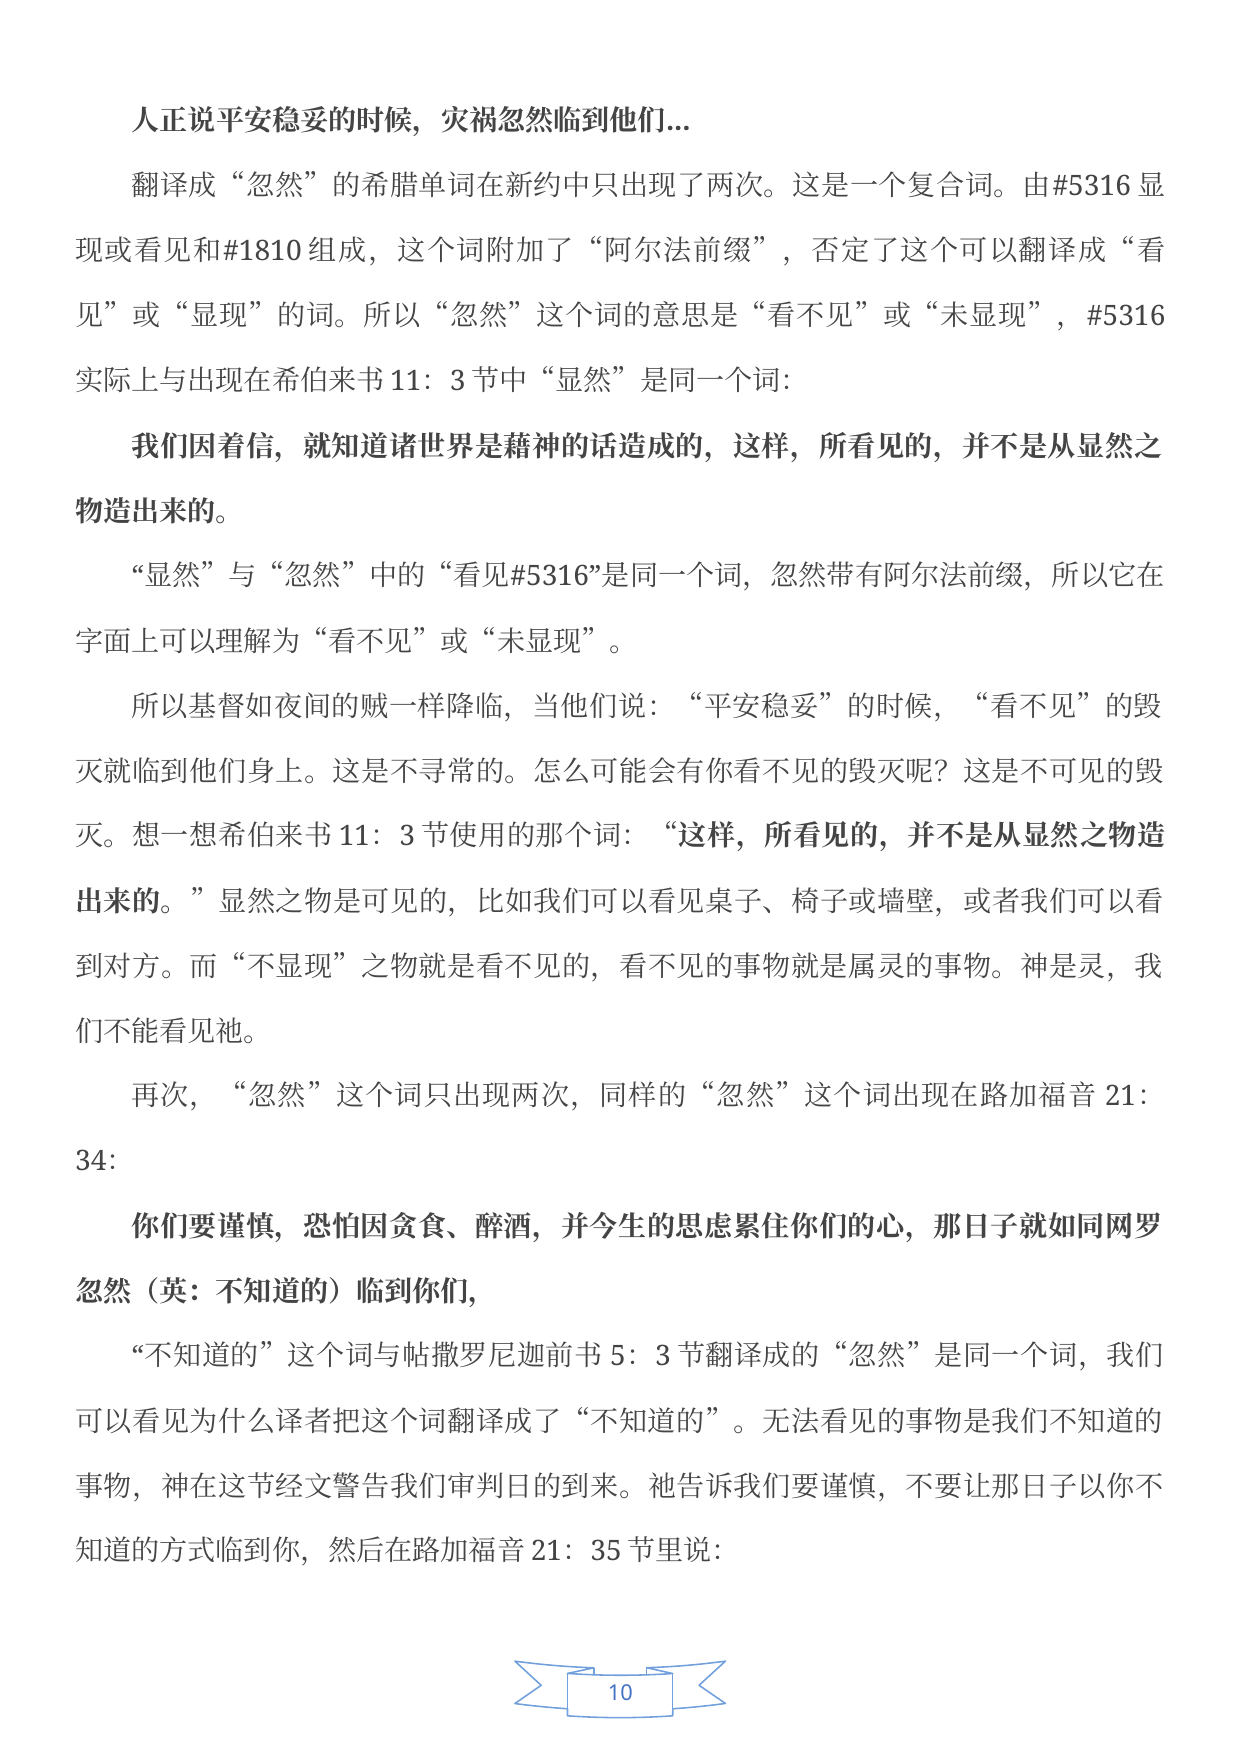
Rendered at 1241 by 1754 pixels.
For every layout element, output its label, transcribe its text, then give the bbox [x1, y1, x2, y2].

text “显然”与“忽然”中的“看见#5316”是同一个词，忽然带有阿尔法前缀，所以它在字面上可以理解为“看不见”或“未显现”。 [75, 541, 1165, 671]
text 翻译成“忽然”的希腊单词在新约中只出现了两次。这是一个复合词。由#5316显现或看见和#1810组成，这个词附加了“阿尔法前缀”，否定了这个可以翻译成“看见”或“显现”的词。所以“忽然”这个词的意思是“看不见”或“未显现”，#5316实际上与出现在希伯来书11：3节中“显然”是同一个词： [75, 151, 1165, 411]
text “不知道的”这个词与帖撒罗尼迦前书5：3节翻译成的“忽然”是同一个词，我们可以看见为什么译者把这个词翻译成了“不知道的”。无法看见的事物是我们不知道的事物，神在这节经文警告我们审判日的到来。祂告诉我们要谨慎，不要让那日子以你不知道的方式临到你，然后在路加福音21：35节里说： [75, 1321, 1165, 1581]
text 我们因着信，就知道诸世界是藉神的话造成的，这样，所看见的，并不是从显然之物造出来的。 [75, 411, 1165, 541]
text 人正说平安稳妥的时候，灾祸忽然临到他们... [75, 86, 1165, 151]
text 所以基督如夜间的贼一样降临，当他们说：“平安稳妥”的时候，“看不见”的毁灭就临到他们身上。这是不寻常的。怎么可能会有你看不见的毁灭呢？这是不可见的毁灭。想一想希伯来书11：3节使用的那个词：“这样，所看见的，并不是从显然之物造出来的。”显然之物是可见的，比如我们可以看见桌子、椅子或墙壁，或者我们可以看到对方。而“不显现”之物就是看不见的，看不见的事物就是属灵的事物。神是灵，我们不能看见祂。 [75, 671, 1165, 1061]
text 再次，“忽然”这个词只出现两次，同样的“忽然”这个词出现在路加福音21：34： [75, 1061, 1165, 1191]
text 你们要谨慎，恐怕因贪食、醉酒，并今生的思虑累住你们的心，那日子就如同网罗忽然（英：不知道的）临到你们， [75, 1191, 1165, 1321]
